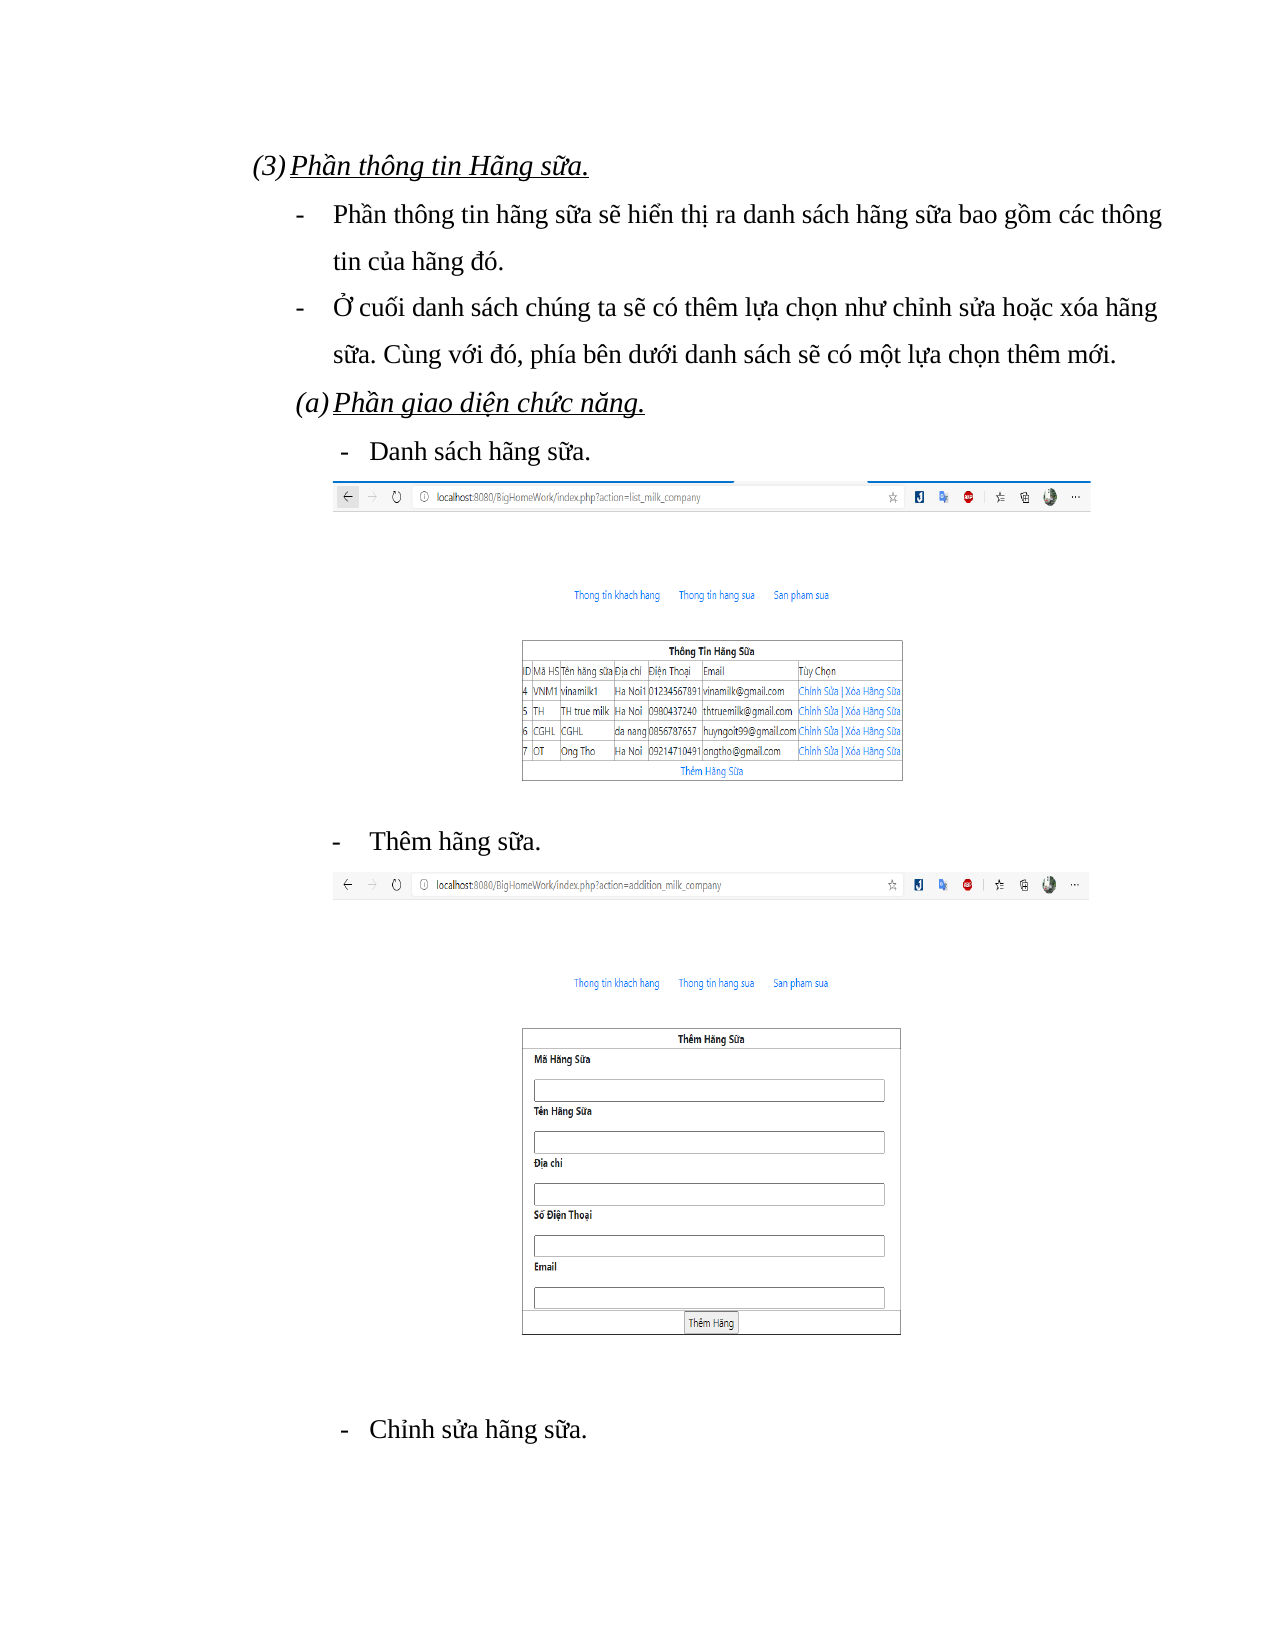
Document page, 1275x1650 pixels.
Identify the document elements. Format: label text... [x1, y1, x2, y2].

list Phần giao diện chức năng. [295, 385, 1186, 418]
list Phần thông tin hãng sữa sẽ hiển thị ra danh sách hãng sữa bao gồm các thông tin của hãng đó. [295, 198, 1186, 276]
list Phần thông tin Hãng sữa. [252, 148, 1186, 181]
picture [332, 481, 1091, 810]
list Danh sách hãng sữa. [340, 435, 1186, 466]
list Chỉnh sửa hãng sữa. [340, 1413, 1186, 1444]
list Ở cuối danh sách chúng ta sẽ có thêm lựa chọn như chỉnh sửa hoặc xóa hãng sữa. Cùng với đó, phía bên dưới danh sách sẽ có một lựa chọn thêm mới. [295, 291, 1186, 369]
picture [332, 872, 1089, 1347]
list Thêm hãng sữa. [332, 825, 1186, 856]
